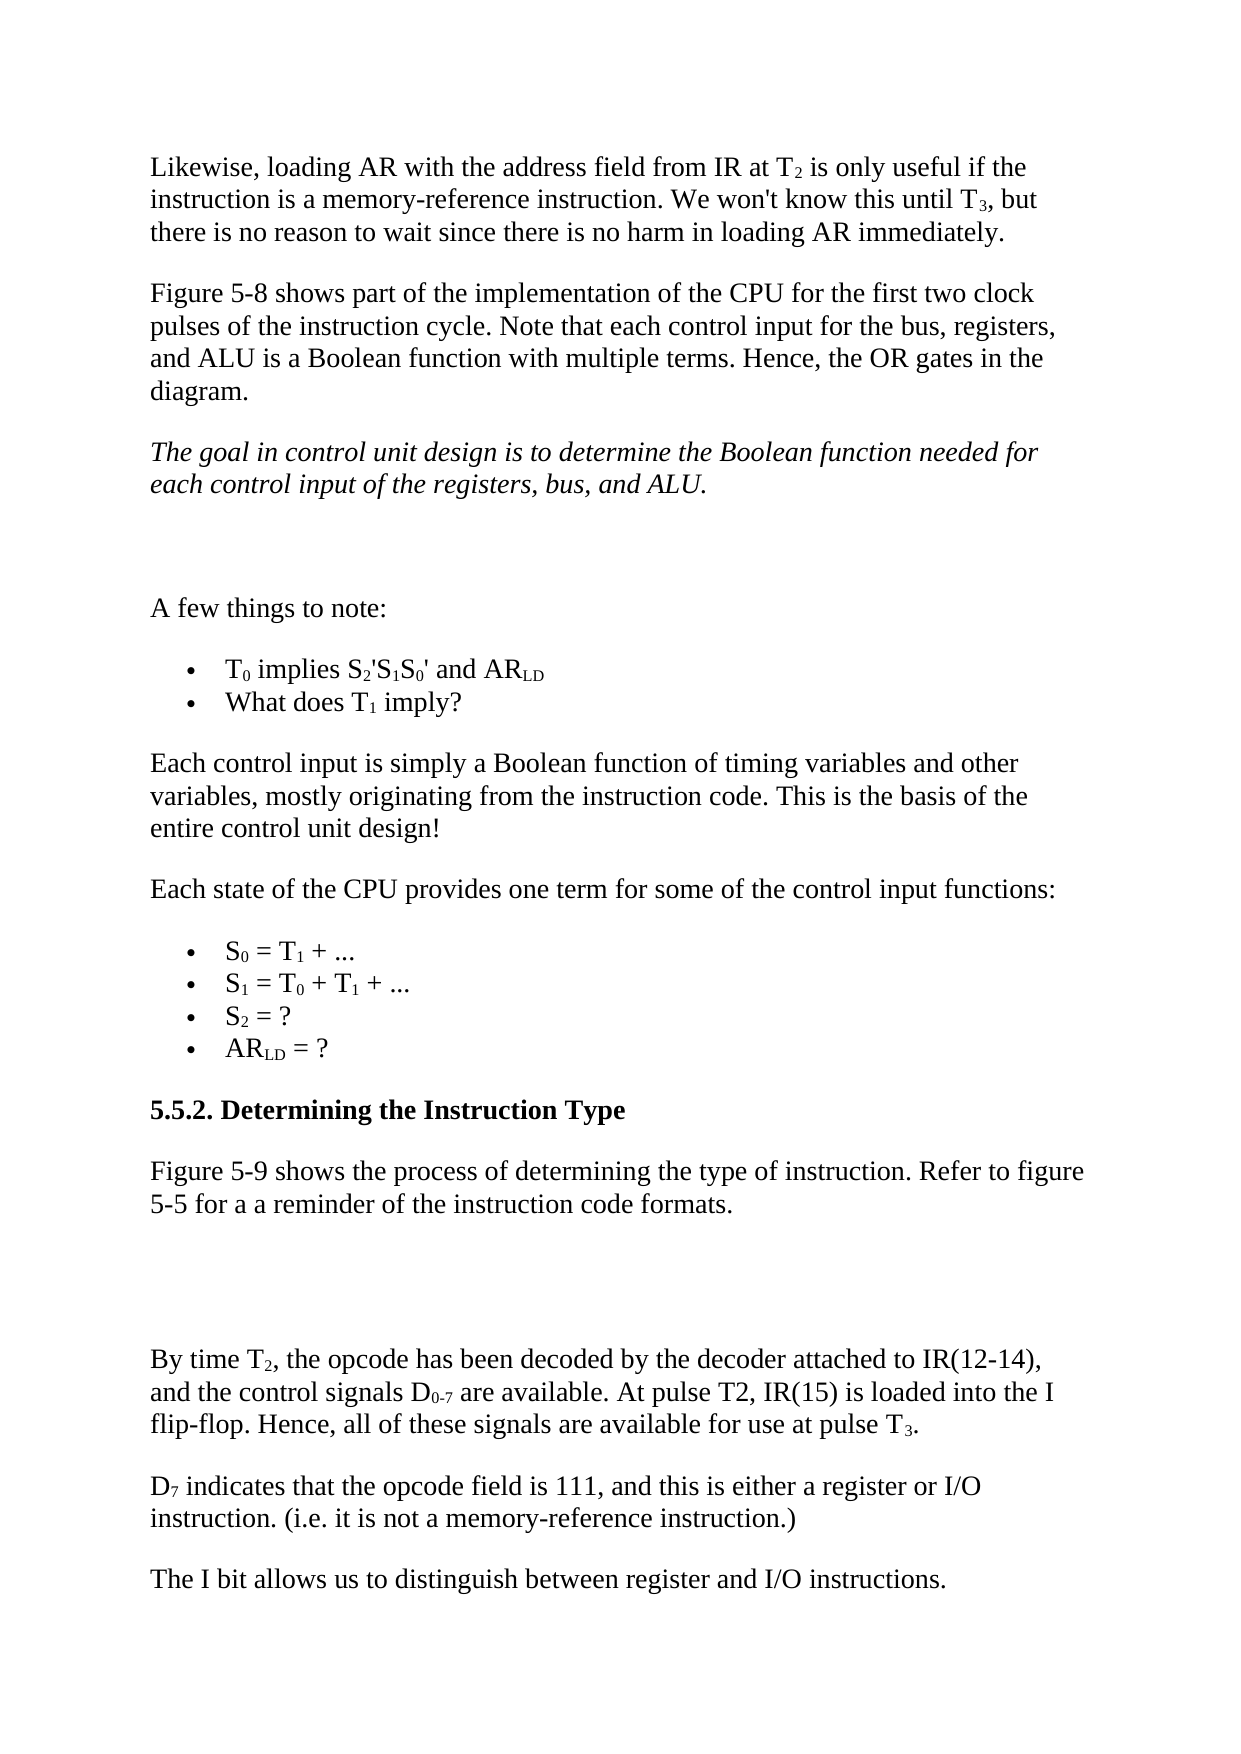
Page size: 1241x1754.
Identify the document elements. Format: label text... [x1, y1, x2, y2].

text Figure 5-8 shows part of the implementation of the CPU for the first two clock pulses of the instruction cycle. Note that each control input for the bus, registers, and ALU is a Boolean function with multiple terms. Hence, the OR gates in the diagram. [150, 276, 1090, 406]
text D7 indicates that the opcode field is 111, and this is either a register or I/O instruction. (i.e. it is not a memory-reference instruction.) [150, 1469, 1090, 1533]
list ARLD = ? [187, 1031, 1090, 1064]
list S0 = T1 + ... [187, 934, 1090, 966]
text The goal in control unit design is to determine the Boolean function needed for each control input of the registers, bus, and ALU. [150, 435, 1090, 500]
text By time T2, the opcode has been decoded by the decoder attached to IR(12-14), and the control signals D0-7 are available. At pulse T2, IR(15) is loaded into the I flip-flop. Hence, all of these signals are available for use at pulse T3. [150, 1342, 1090, 1439]
list S2 = ? [187, 999, 1090, 1031]
text Likewise, loading AR with the address field from IR at T2 is only useful if the instruction is a memory-reference instruction. We won't know this until T3, but there is no reason to wait since there is no harm in loading AR immediately. [150, 150, 1090, 247]
list S1 = T0 + T1 + ... [187, 966, 1090, 999]
text The I bit allows us to distinguish between register and I/O instructions. [150, 1563, 1090, 1595]
text Each control input is simply a Boolean function of timing variables and other variables, mostly originating from the instruction code. This is the basis of the entire control unit design! [150, 746, 1090, 843]
list What does T1 imply? [187, 684, 1090, 717]
list T0 implies S2'S1S0' and ARLD [187, 652, 1090, 684]
text Figure 5-9 shows the process of determining the type of instruction. Refer to figure 5-5 for a a reminder of the instruction code formats. [150, 1154, 1090, 1219]
text 5.5.2. Determining the Instruction Type [150, 1093, 1090, 1125]
text A few things to note: [150, 591, 1090, 623]
text Each state of the CPU provides one term for some of the control input functions: [150, 872, 1090, 905]
